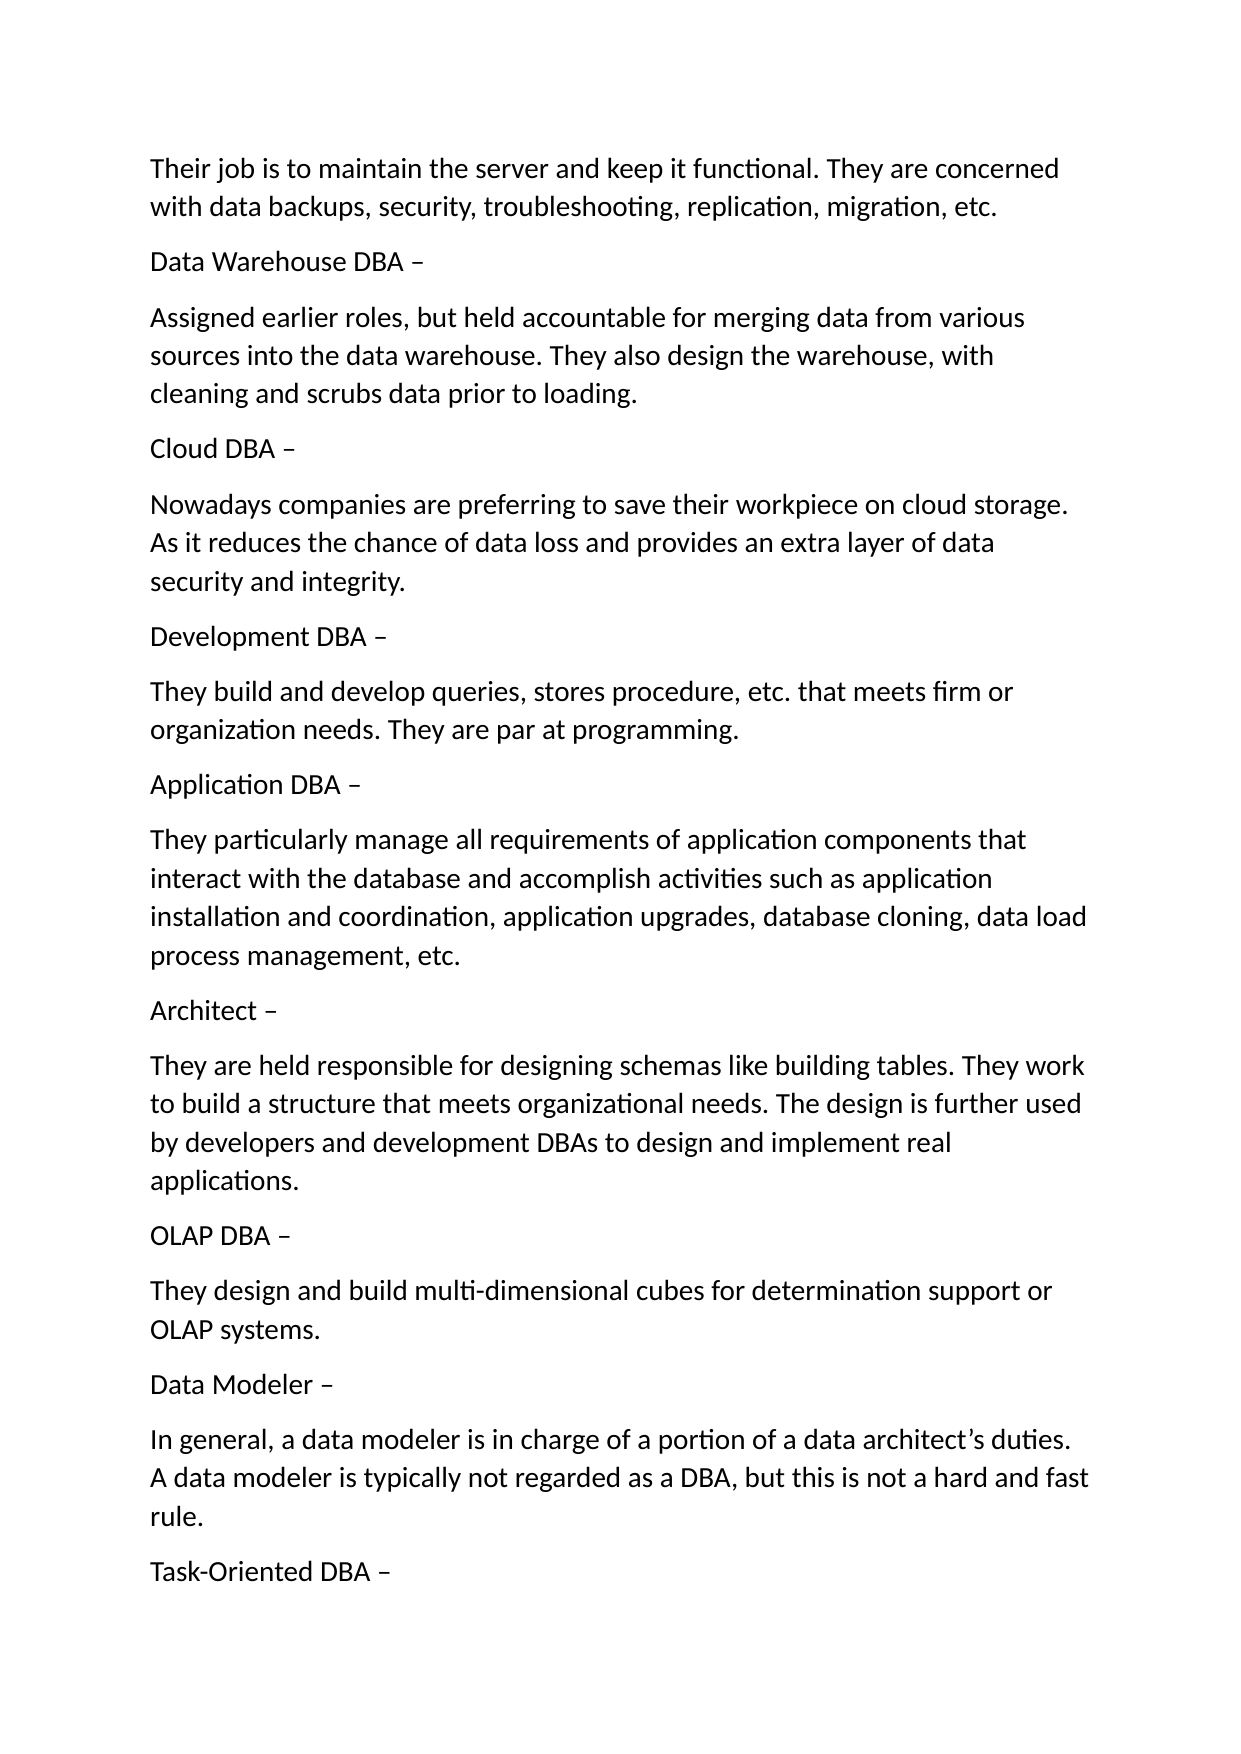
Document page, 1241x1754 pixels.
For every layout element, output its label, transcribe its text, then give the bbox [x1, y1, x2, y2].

text Development DBA – [150, 618, 1090, 653]
text Their job is to maintain the server and keep it functional. They are concerned with data backups, security, troubleshooting, replication, migration, etc. [150, 150, 1090, 224]
text In general, a data modeler is in charge of a portion of a data architect’s duties. A data modeler is typically not regarded as a DBA, but this is not a hard and fast rule. [150, 1421, 1090, 1534]
text Application DBA – [150, 766, 1090, 802]
text They design and build multi-dimensional cubes for determination support or OLAP systems. [150, 1272, 1090, 1347]
text Data Warehouse DBA – [150, 243, 1090, 279]
text Cloud DBA – [150, 431, 1090, 466]
text They particularly manage all requirements of application components that interact with the database and accomplish activities such as application installation and coordination, application upgrades, database cloning, data load process management, etc. [150, 821, 1090, 972]
text OLAP DBA – [150, 1217, 1090, 1253]
text Assigned earlier roles, but held accountable for merging data from various sources into the data warehouse. They also design the warehouse, with cleaning and scrubs data prior to loading. [150, 299, 1090, 411]
text They are held responsible for designing schemas like building tables. They work to build a structure that meets organizational needs. The design is further used by developers and development DBAs to design and implement real applications. [150, 1047, 1090, 1198]
text Nowadays companies are preferring to save their workpiece on cloud storage. As it reduces the chance of data loss and provides an extra layer of data security and integrity. [150, 486, 1090, 598]
text Task-Oriented DBA – [150, 1553, 1090, 1589]
text Data Modeler – [150, 1366, 1090, 1402]
text They build and develop queries, stores procedure, etc. that meets firm or organization needs. They are par at programming. [150, 673, 1090, 747]
text Architect – [150, 992, 1090, 1027]
